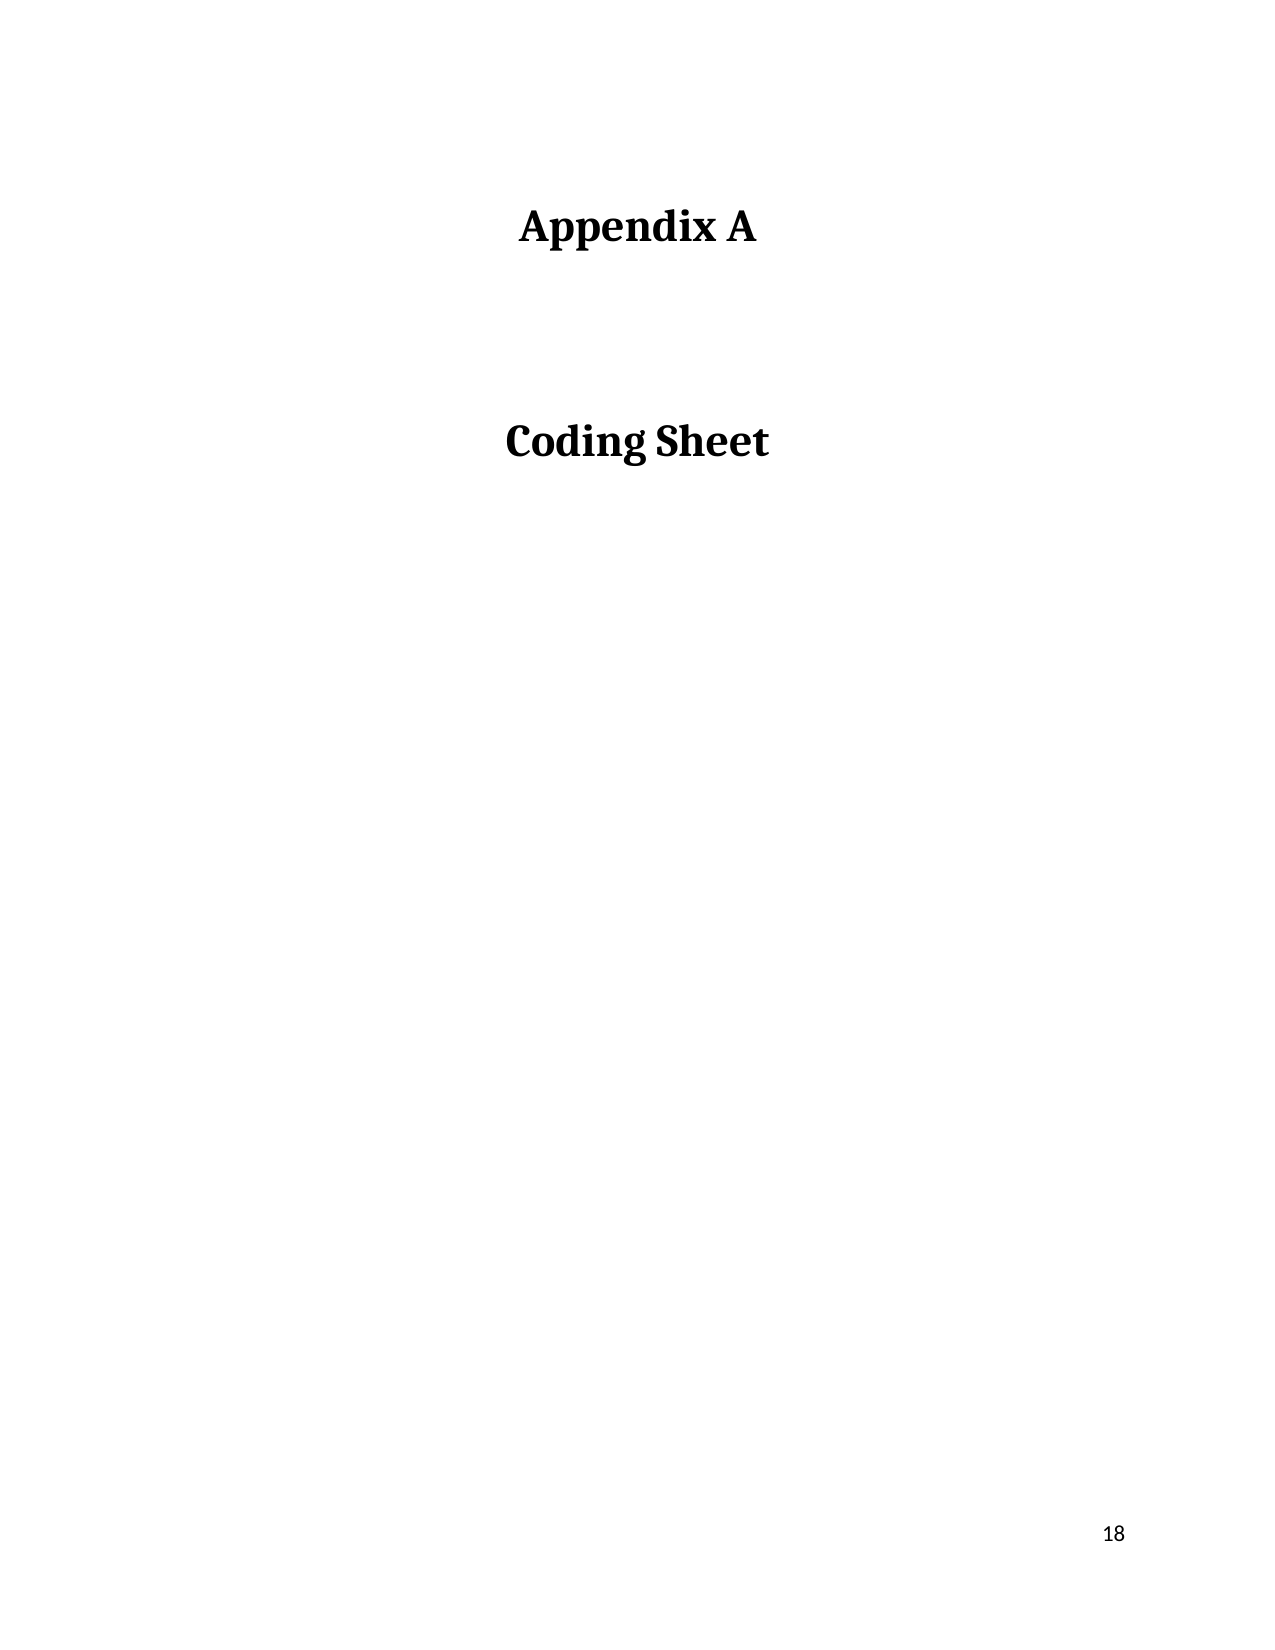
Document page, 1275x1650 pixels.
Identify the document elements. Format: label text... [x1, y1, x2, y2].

subtitle Appendix A [150, 200, 1125, 253]
subtitle Coding Sheet [150, 415, 1125, 468]
